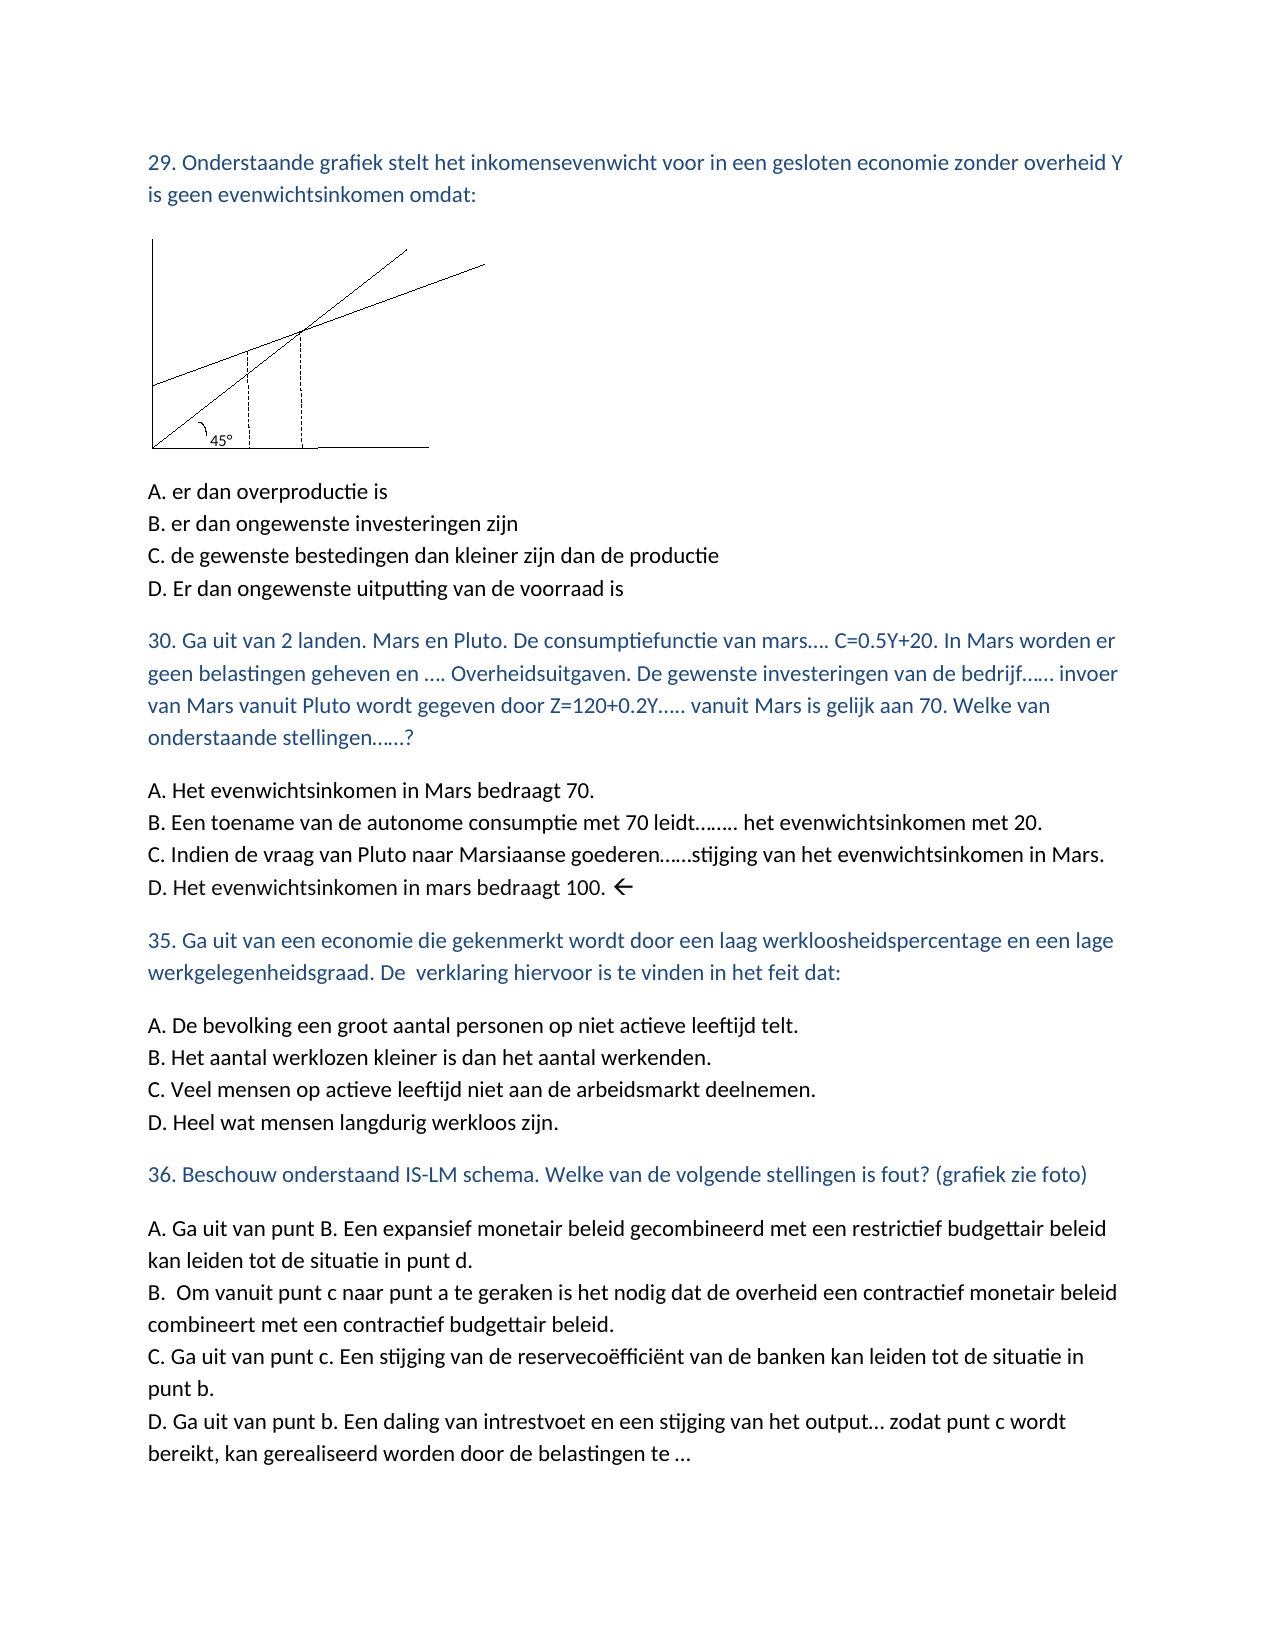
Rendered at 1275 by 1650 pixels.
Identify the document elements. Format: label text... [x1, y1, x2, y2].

text 30. Ga uit van 2 landen. Mars en Pluto. De consumptiefunctie van mars…. C=0.5Y+20. In Mars worden er geen belastingen geheven en …. Overheidsuitgaven. De gewenste investeringen van de bedrijf…… invoer van Mars vanuit Pluto wordt gegeven door Z=120+0.2Y….. vanuit Mars is gelijk aan 70. Welke van onderstaande stellingen……? [148, 627, 1127, 751]
text A. Het evenwichtsinkomen in Mars bedraagt 70. B. Een toename van de autonome consumptie met 70 leidt…….. het evenwichtsinkomen met 20. C. Indien de vraag van Pluto naar Marsiaanse goederen……stijging van het evenwichtsinkomen in Mars. D. Het evenwichtsinkomen in mars bedraagt 100. [148, 776, 1127, 901]
text A. Ga uit van punt B. Een expansief monetair beleid gecombineerd met een restrictief budgettair beleid kan leiden tot de situatie in punt d. B. Om vanuit punt c naar punt a te geraken is het nodig dat de overheid een contractief monetair beleid combineert met een contractief budgettair beleid. C. Ga uit van punt c. Een stijging van de reservecoëfficiënt van de banken kan leiden tot de situatie in punt b. D. Ga uit van punt b. Een daling van intrestvoet en een stijging van het output… zodat punt c wordt bereikt, kan gerealiseerd worden door de belastingen te … [148, 1214, 1127, 1467]
text 29. Onderstaande grafiek stelt het inkomensevenwicht voor in een gesloten economie zonder overheid Y is geen evenwichtsinkomen omdat: [148, 148, 1127, 208]
text A. De bevolking een groot aantal personen op niet actieve leeftijd telt. B. Het aantal werklozen kleiner is dan het aantal werkenden. C. Veel mensen op actieve leeftijd niet aan de arbeidsmarkt deelnemen. D. Heel wat mensen langdurig werkloos zijn. [148, 1011, 1127, 1136]
text A. er dan overproductie is B. er dan ongewenste investeringen zijn C. de gewenste bestedingen dan kleiner zijn dan de productie D. Er dan ongewenste uitputting van de voorraad is [148, 477, 1127, 602]
text 36. Beschouw onderstaand IS-LM schema. Welke van de volgende stellingen is fout? (grafiek zie foto) [148, 1161, 1127, 1189]
text 35. Ga uit van een economie die gekenmerkt wordt door een laag werkloosheidspercentage en een lage werkgelegenheidsgraad. De verklaring hiervoor is te vinden in het feit dat: [148, 926, 1127, 986]
text 45° [148, 392, 1127, 452]
